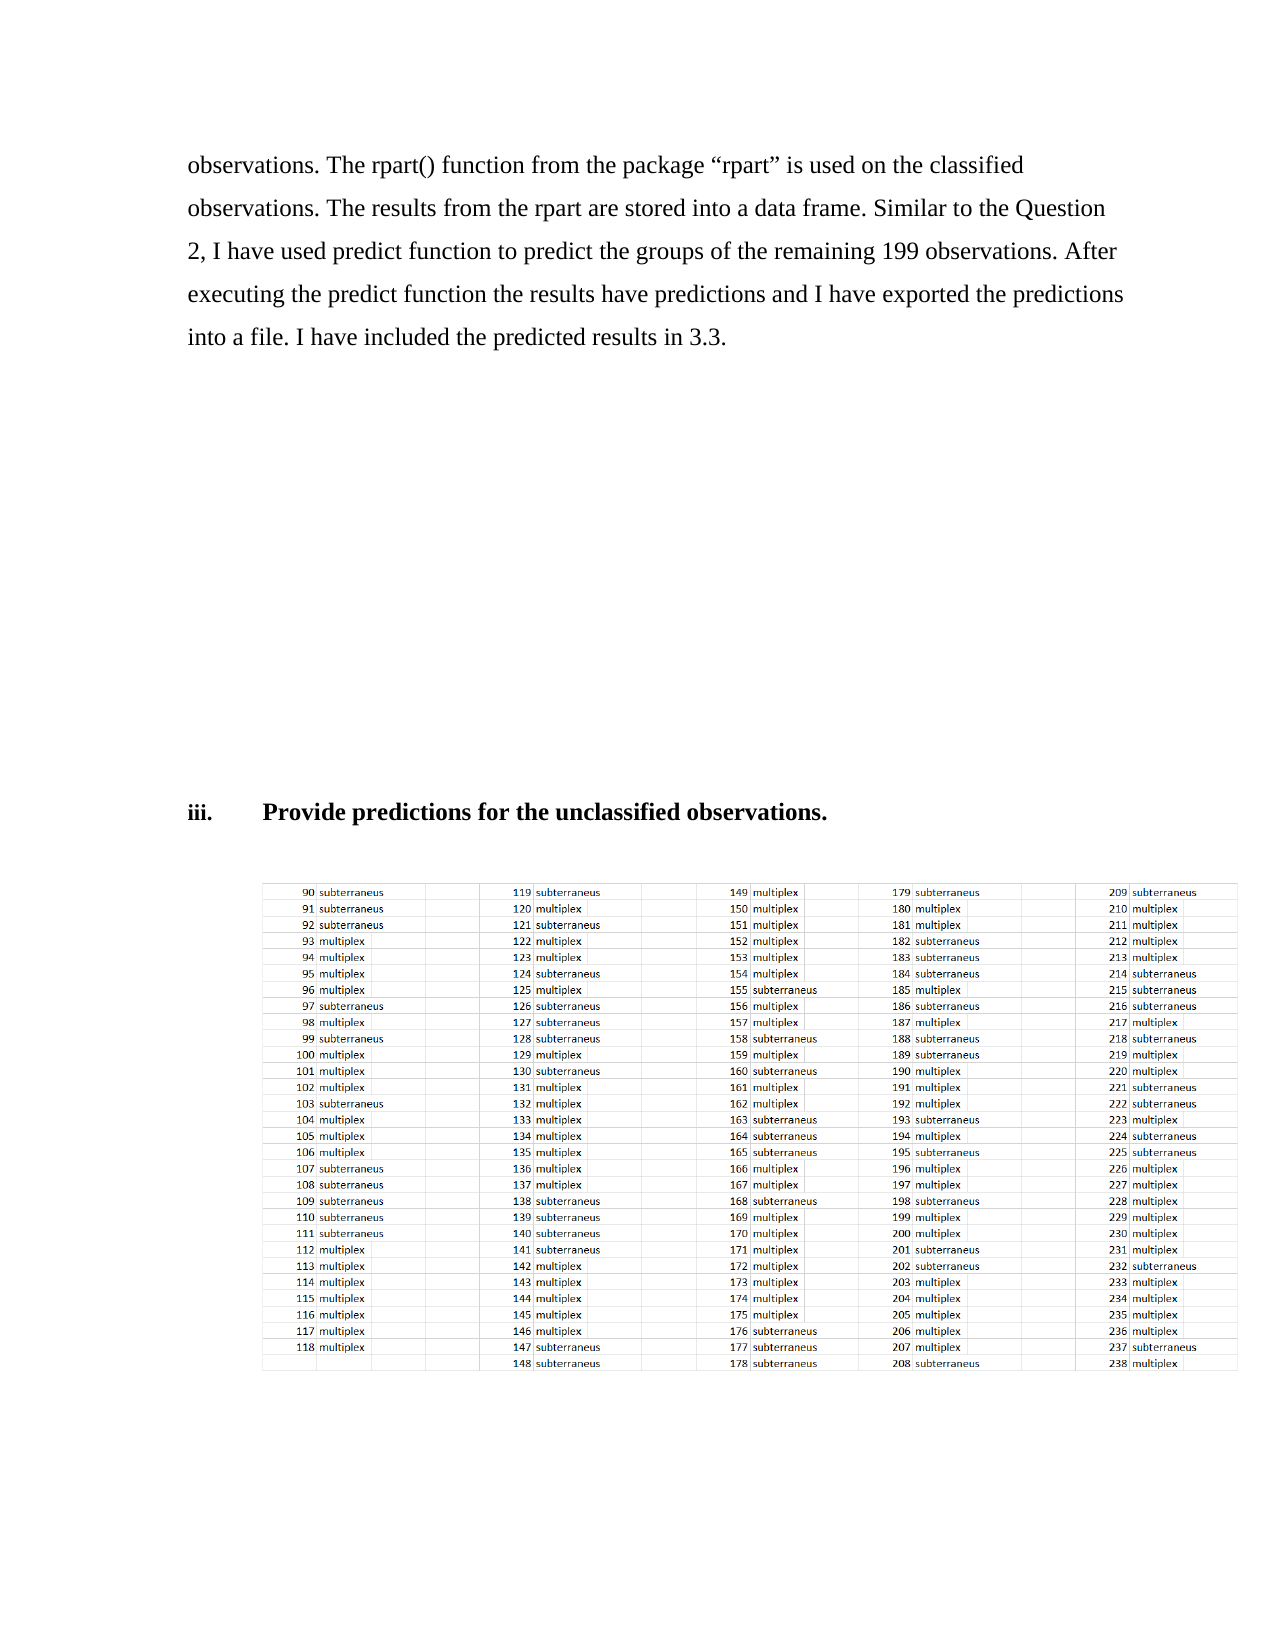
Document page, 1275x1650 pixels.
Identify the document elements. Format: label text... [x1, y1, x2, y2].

picture [262, 883, 1238, 1371]
list Provide predictions for the unclassified observations. [187, 797, 1125, 826]
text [187, 150, 1125, 351]
